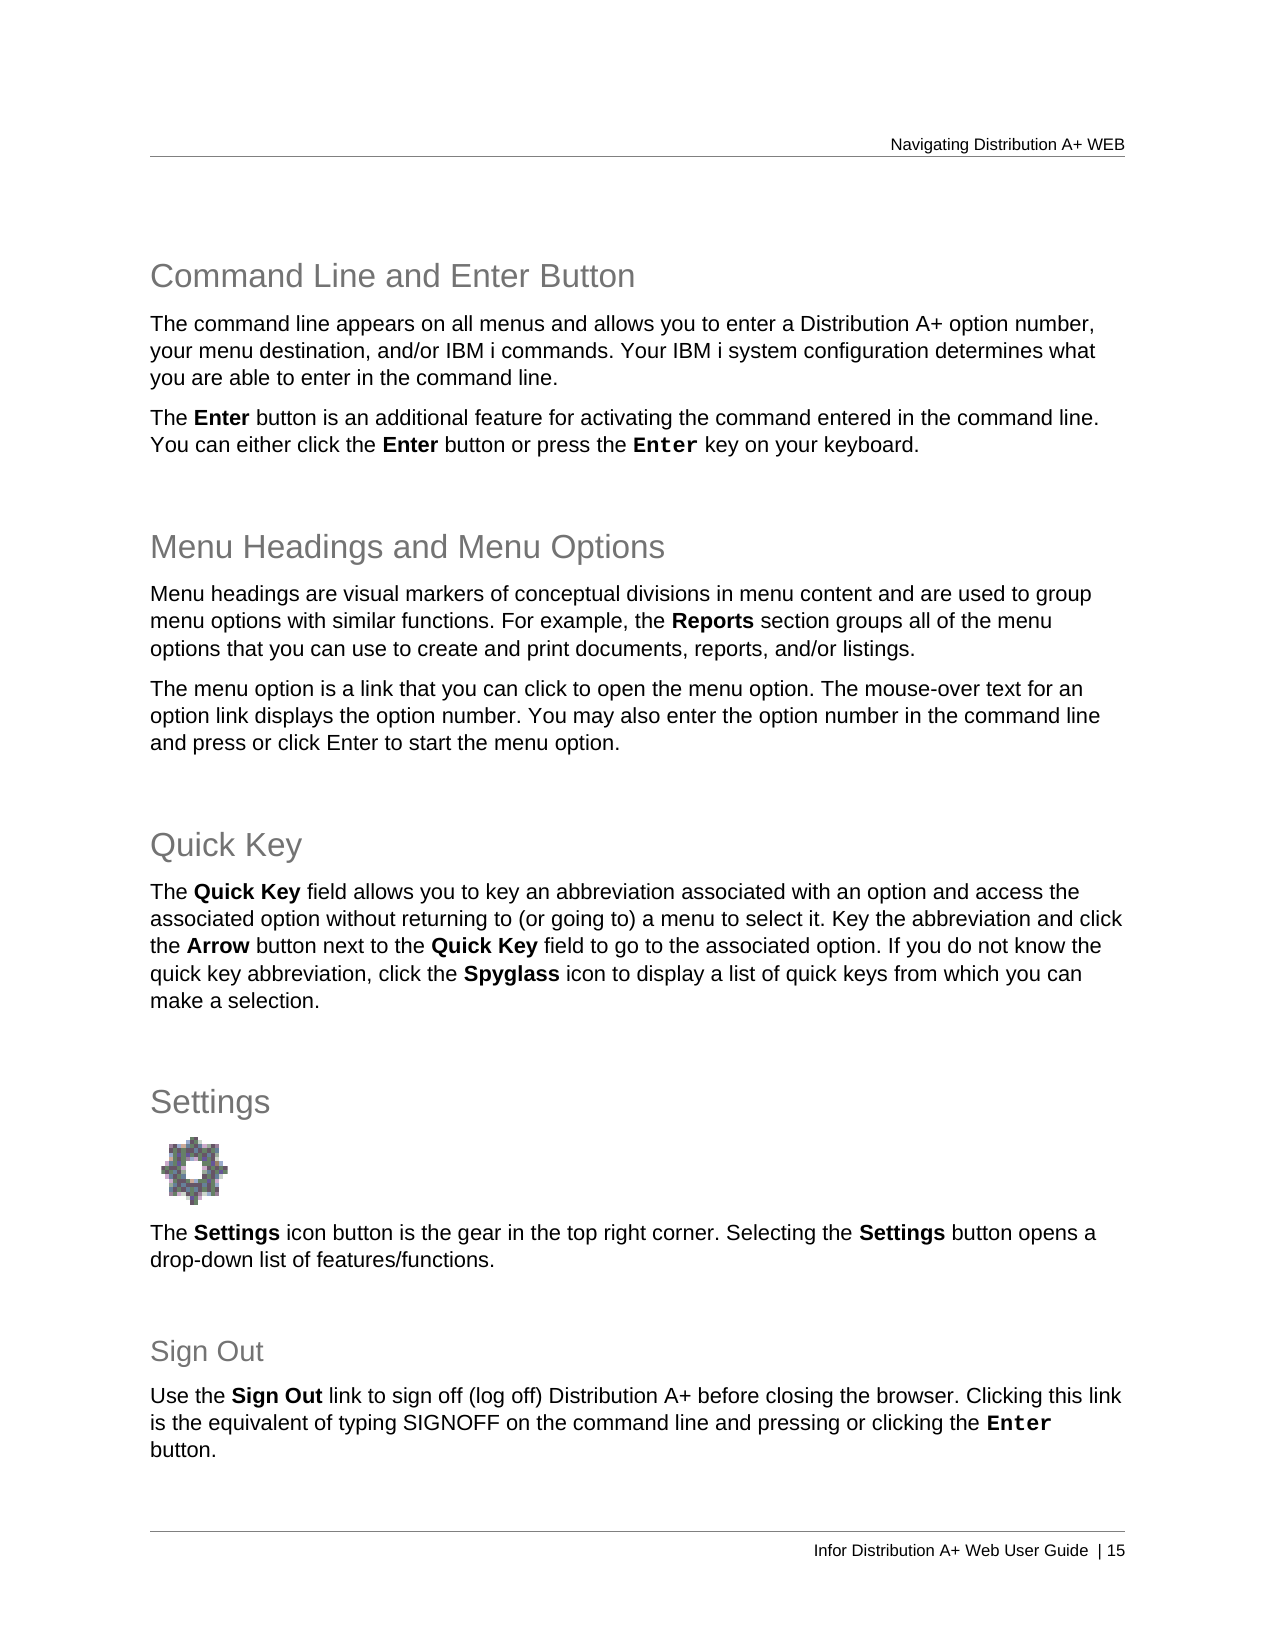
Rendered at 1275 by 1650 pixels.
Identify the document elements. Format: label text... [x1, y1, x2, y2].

subtitle Menu Headings and Menu Options [150, 526, 1125, 567]
subtitle Settings [150, 1081, 1125, 1122]
text The Quick Key field allows you to key an abbreviation associated with an option and access the associated option without returning to (or going to) a menu to select it. Key the abbreviation and click the Arrow button next to the Quick Key field to go to the associated option. If you do not know the quick key abbreviation, click the Spyglass icon to display a list of quick keys from which you can make a selection. [150, 878, 1125, 1013]
text The command line appears on all menus and allows you to enter a Distribution A+ option number, your menu destination, and/or IBM i commands. Your IBM i system configuration determines what you are able to enter in the command line. [150, 309, 1125, 391]
subtitle Command Line and Enter Button [150, 255, 1125, 296]
text Menu headings are visual markers of conceptual divisions in menu content and are used to group menu options with similar functions. For example, the Reports section groups all of the menu options that you can use to create and print documents, reports, and/or listings. [150, 580, 1125, 661]
text The menu option is a link that you can click to open the menu option. The mouse-over text for an option link displays the option number. You may also enter the option number in the command line and press or click Enter to start the menu option. [150, 675, 1125, 756]
subtitle Quick Key [150, 824, 1125, 864]
subtitle Sign Out [150, 1334, 1125, 1368]
text The Enter button is an additional feature for activating the command entered in the command line. You can either click the Enter button or press the Enter key on your keyboard. [150, 404, 1125, 458]
text Use the Sign Out link to sign off (log off) Distribution A+ before closing the browser. Clicking this link is the equivalent of typing SIGNOFF on the command line and pressing or clicking the Enter button. [150, 1382, 1125, 1463]
text The Settings icon button is the gear in the top right corner. Selecting the Settings button opens a drop-down list of features/functions. [150, 1135, 1125, 1273]
